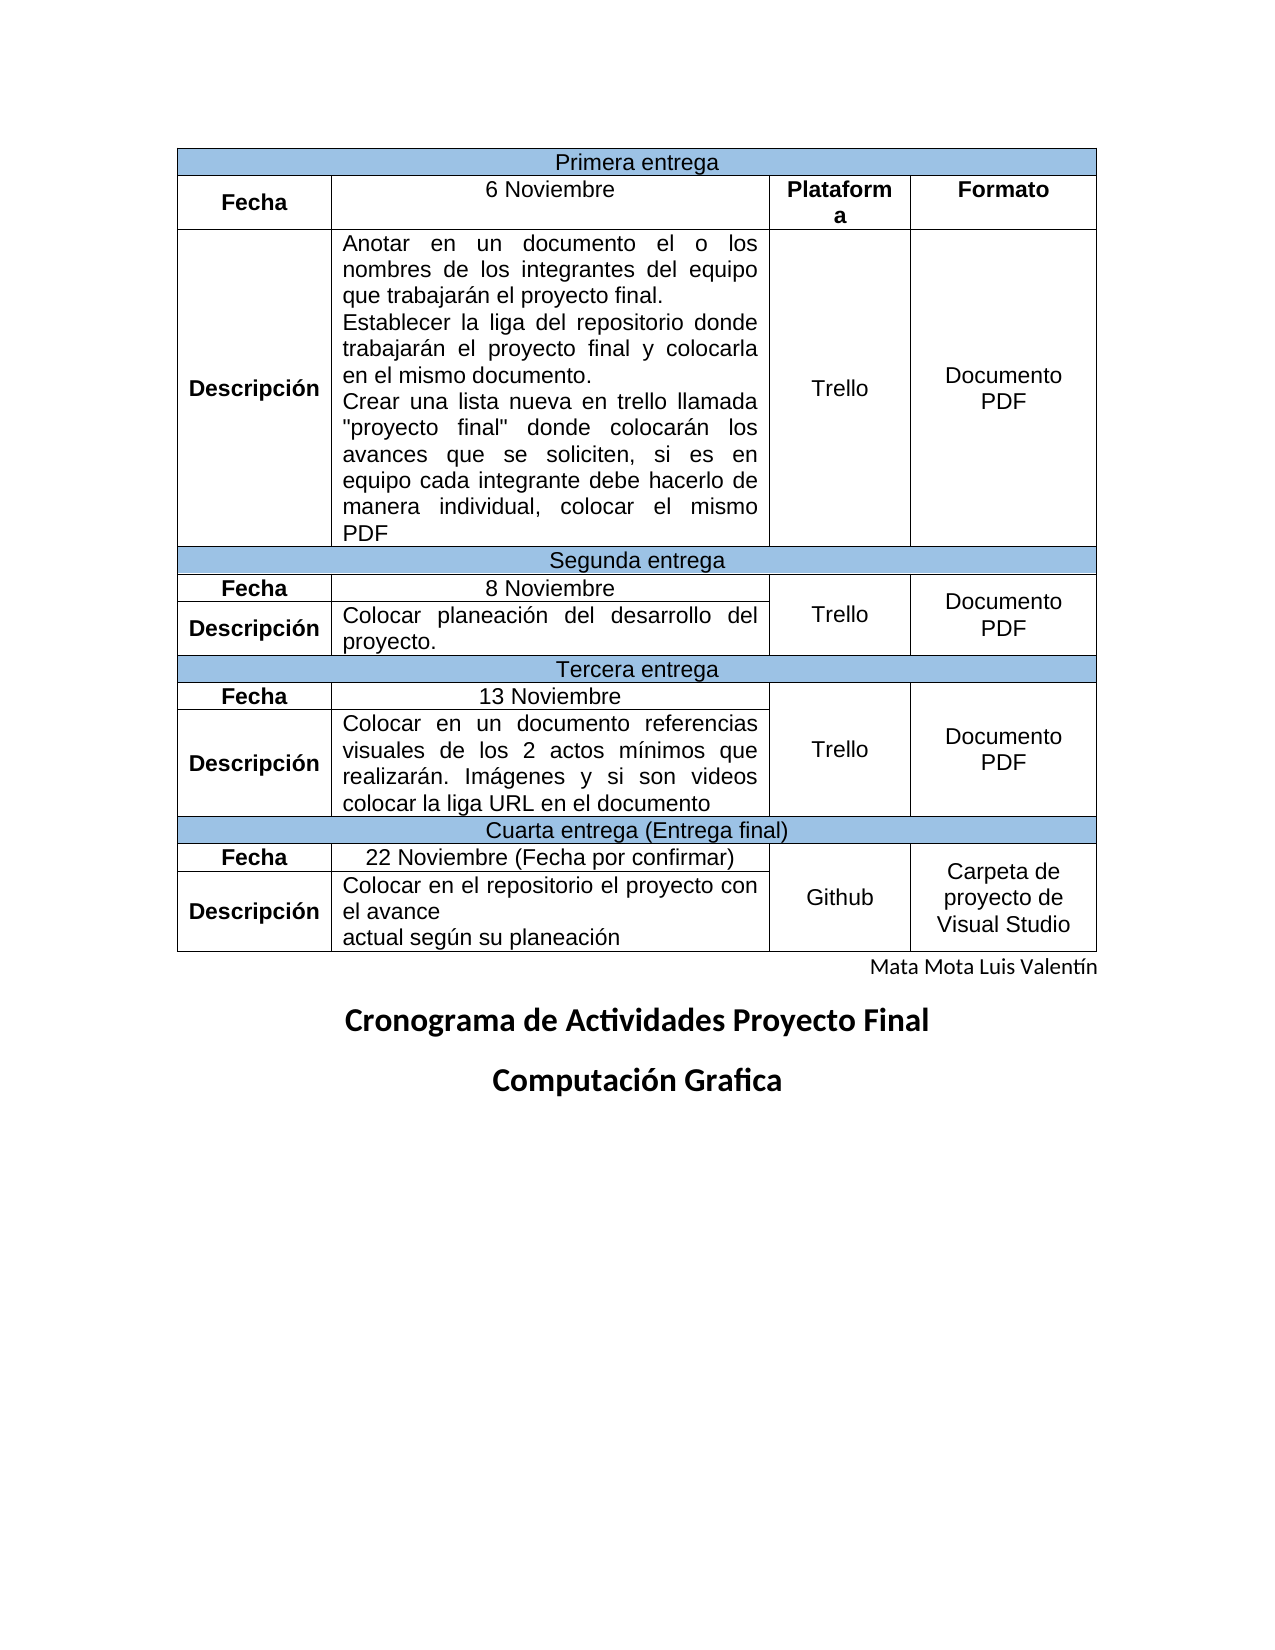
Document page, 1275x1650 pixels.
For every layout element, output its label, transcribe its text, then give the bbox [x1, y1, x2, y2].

table_cell Colocar en un documento referencias visuales de los 2 actos mínimos que realizarán. Imágenes y si son videos colocar la liga URL en el documento [332, 710, 769, 816]
table_cell Anotar en un documento el o los nombres de los integrantes del equipo que trabajarán el proyecto final. Establecer la liga del repositorio donde trabajarán el proyecto final y colocarla en el mismo documento. Crear una lista nueva en trello llamada "proyecto final" donde colocarán los avances que se soliciten, si es en equipo cada integrante debe hacerlo de manera individual, colocar el mismo PDF [332, 230, 769, 546]
text Mata Mota Luis Valentín [177, 952, 1098, 980]
table_cell 8 Noviembre [332, 575, 769, 601]
table_cell Formato [911, 176, 1096, 229]
table_cell Segunda entrega [178, 547, 1096, 573]
table_cell Documento PDF [911, 230, 1096, 546]
table_cell Fecha [178, 176, 331, 229]
table_cell Fecha [178, 683, 331, 709]
text Computación Grafica [177, 1059, 1098, 1100]
table_cell Fecha [178, 844, 331, 871]
table_cell Fecha [178, 575, 331, 601]
table_cell Trello [770, 683, 910, 816]
table_cell Descripción [178, 602, 331, 654]
table_cell Descripción [178, 872, 331, 951]
table_cell Documento PDF [911, 683, 1096, 816]
table_cell Trello [770, 575, 910, 654]
table_cell Colocar en el repositorio el proyecto con el avance actual según su planeación [332, 872, 769, 951]
table_header Primera entrega [178, 149, 1096, 175]
table_cell Trello [770, 230, 910, 546]
table_cell Documento PDF [911, 575, 1096, 654]
table_cell Descripción [178, 710, 331, 816]
table_cell Github [770, 844, 910, 951]
text Cronograma de Actividades Proyecto Final [177, 999, 1098, 1039]
table_cell 6 Noviembre [332, 176, 769, 229]
table_cell 13 Noviembre [332, 683, 769, 709]
table_cell Tercera entrega [178, 656, 1096, 682]
table_cell Colocar planeación del desarrollo del proyecto. [332, 602, 769, 654]
table_cell Plataforma [770, 176, 910, 229]
table_cell Carpeta de proyecto de Visual Studio [911, 844, 1096, 951]
table_cell Cuarta entrega (Entrega final) [178, 817, 1096, 843]
table_cell 22 Noviembre (Fecha por confirmar) [332, 844, 769, 871]
table_cell Descripción [178, 230, 331, 546]
